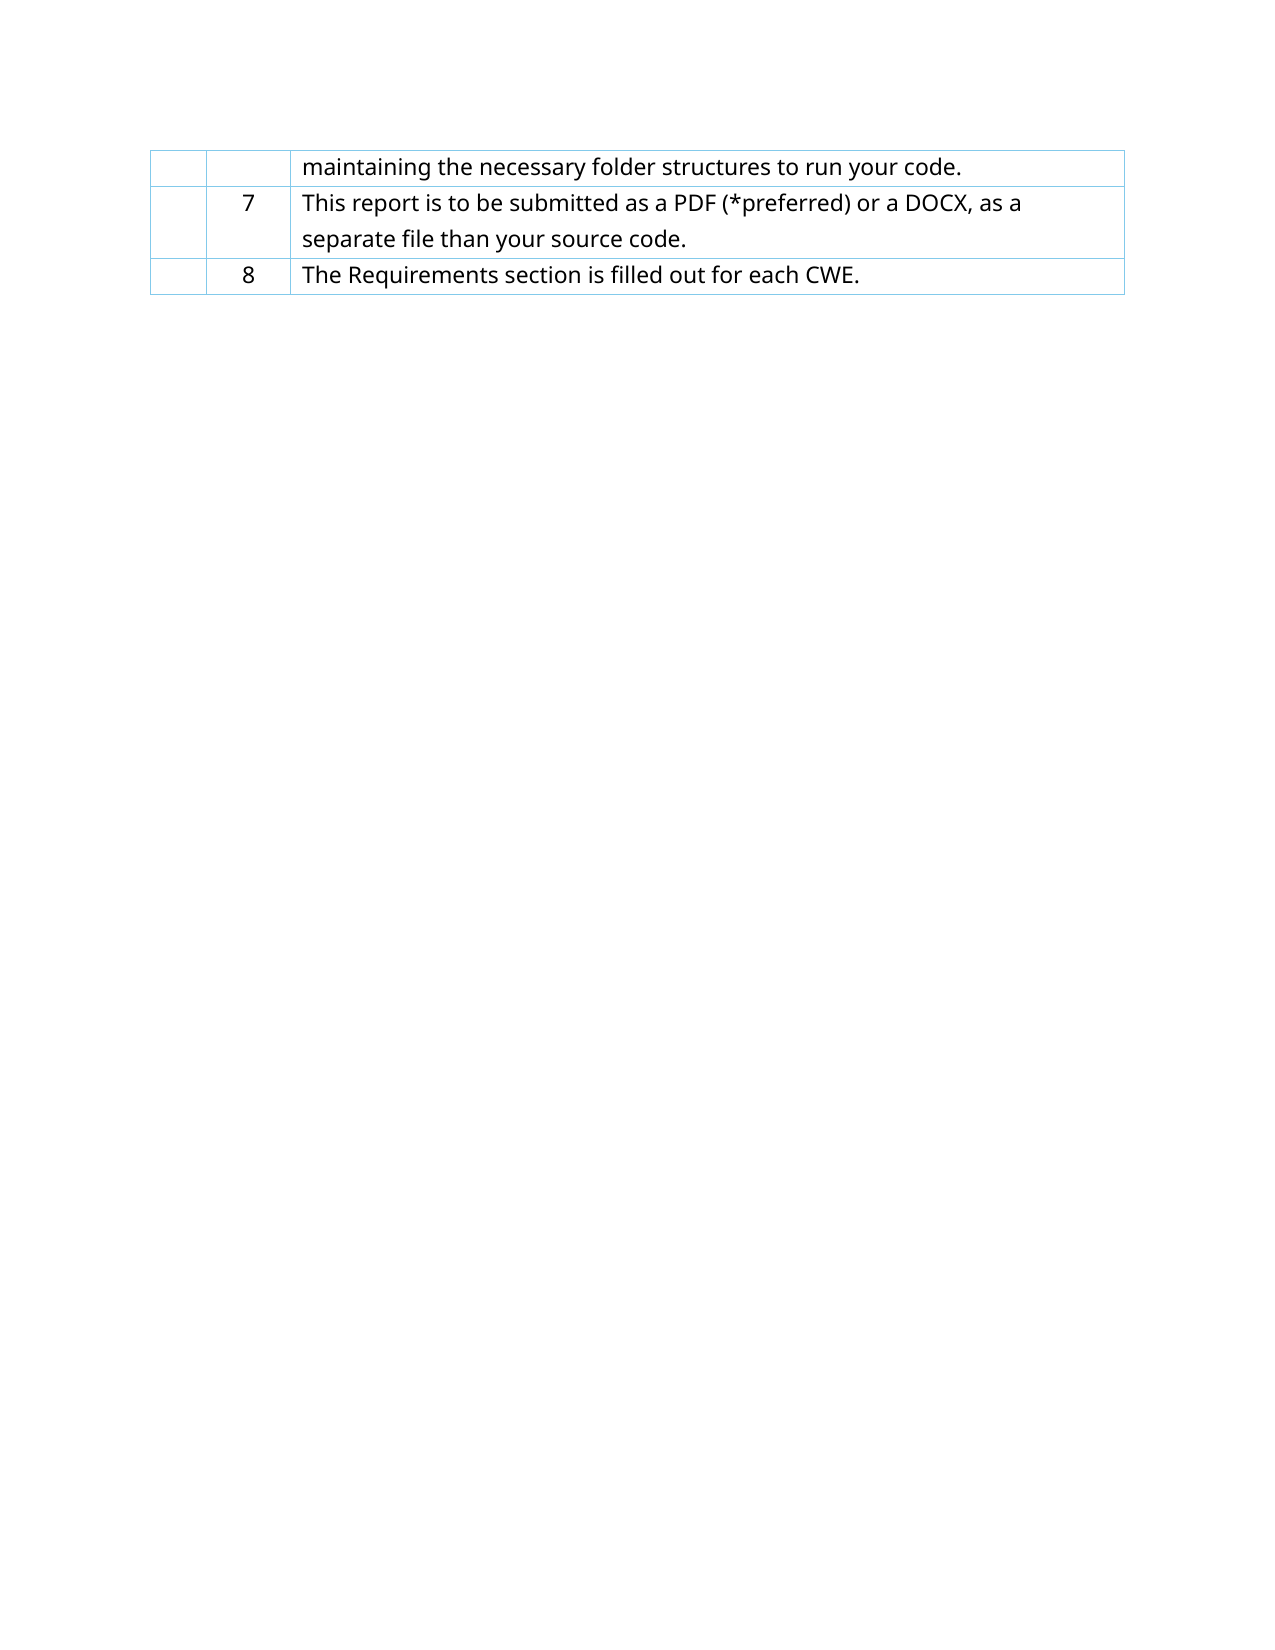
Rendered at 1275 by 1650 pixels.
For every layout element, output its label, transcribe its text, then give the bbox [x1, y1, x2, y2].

table_cell The Requirements section is filled out for each CWE. [291, 259, 1124, 294]
table_cell 8 [207, 259, 290, 294]
table_cell 6 [207, 151, 290, 186]
table_cell [151, 259, 206, 294]
table_cell 7 [207, 187, 290, 258]
table_cell This report is to be submitted as a PDF (*preferred) or a DOCX, as a separate file than your source code. [291, 187, 1124, 258]
table_cell [151, 151, 206, 186]
table_cell [151, 187, 206, 258]
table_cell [291, 151, 1124, 186]
